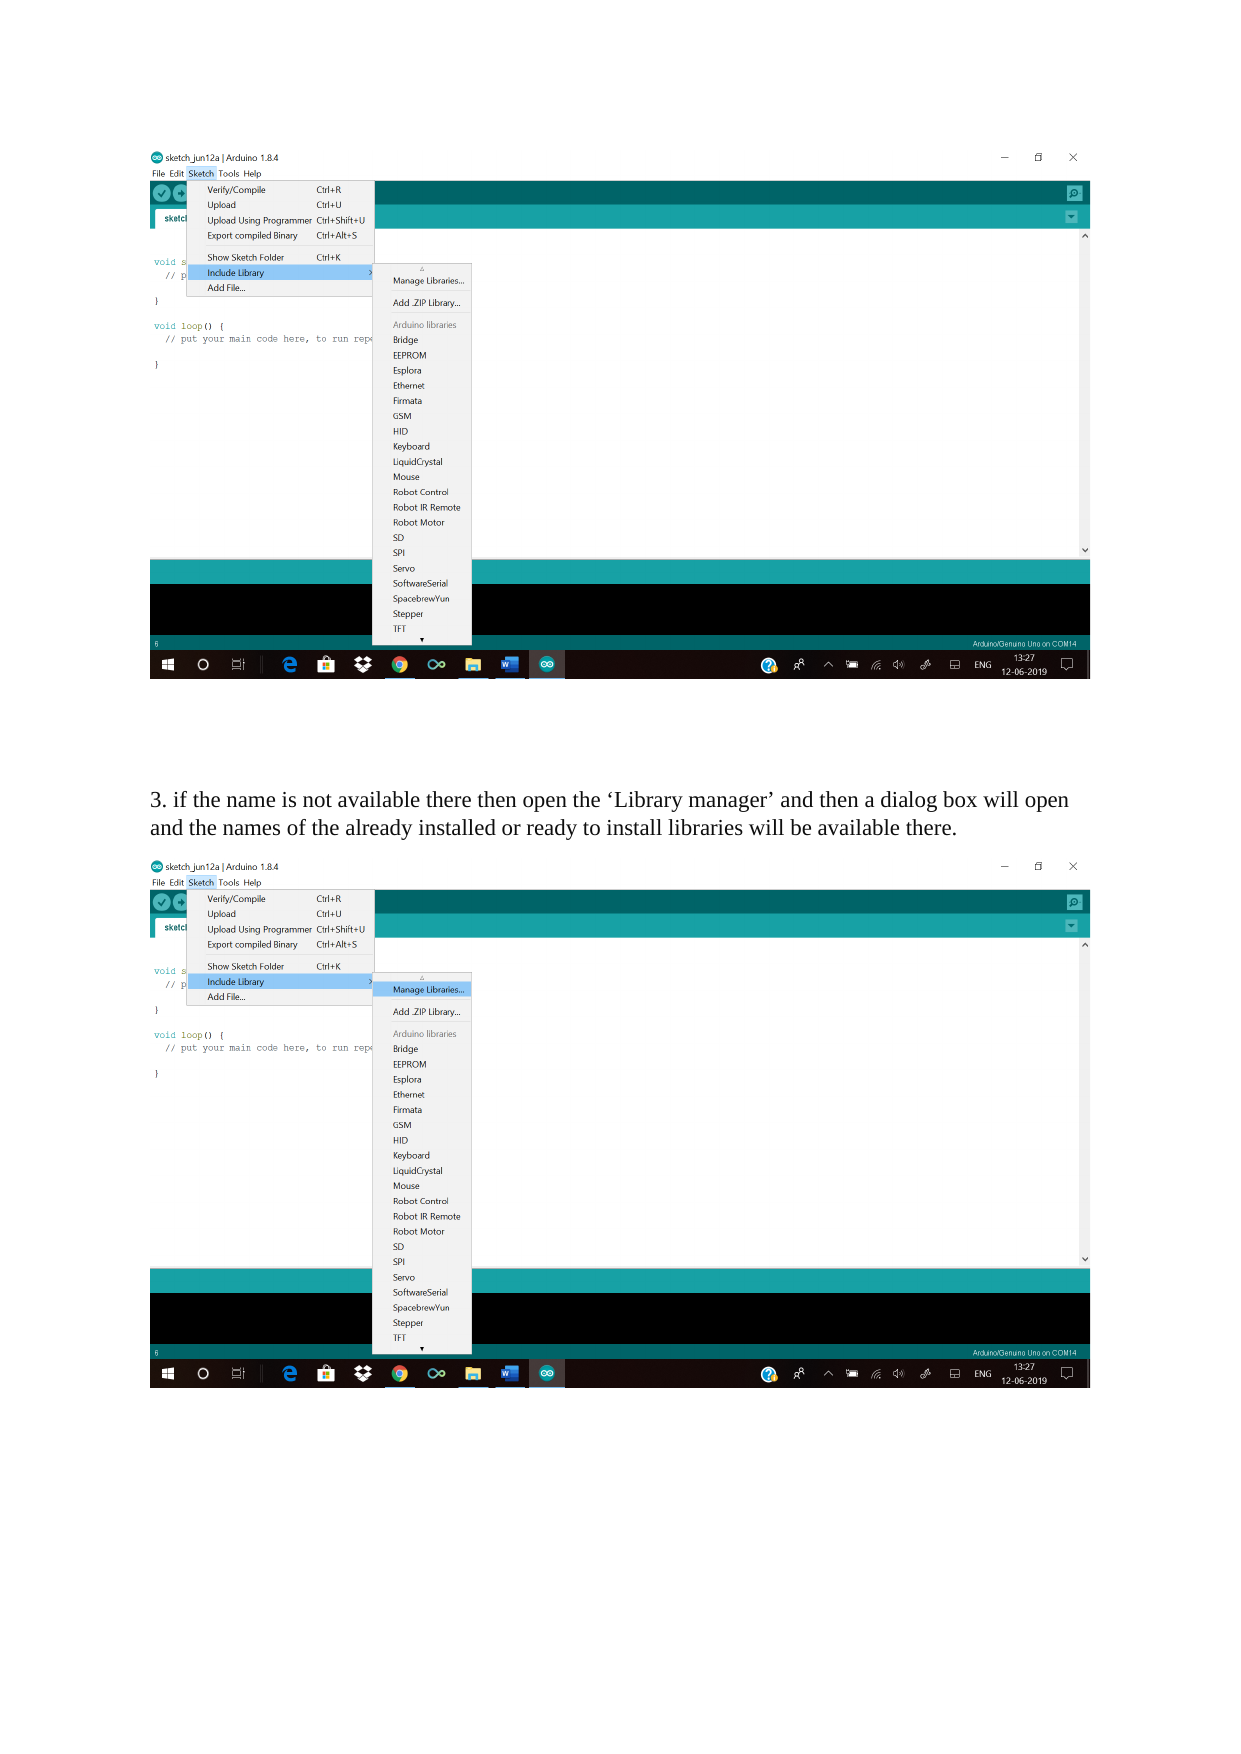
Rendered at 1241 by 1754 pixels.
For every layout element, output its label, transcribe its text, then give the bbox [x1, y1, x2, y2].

picture [150, 858, 1091, 1388]
picture [150, 150, 1091, 679]
text 3. if the name is not available there then open the ‘Library manager’ and then a dialog box will open and the names of the already installed or ready to install libraries will be available there. [150, 786, 1090, 841]
